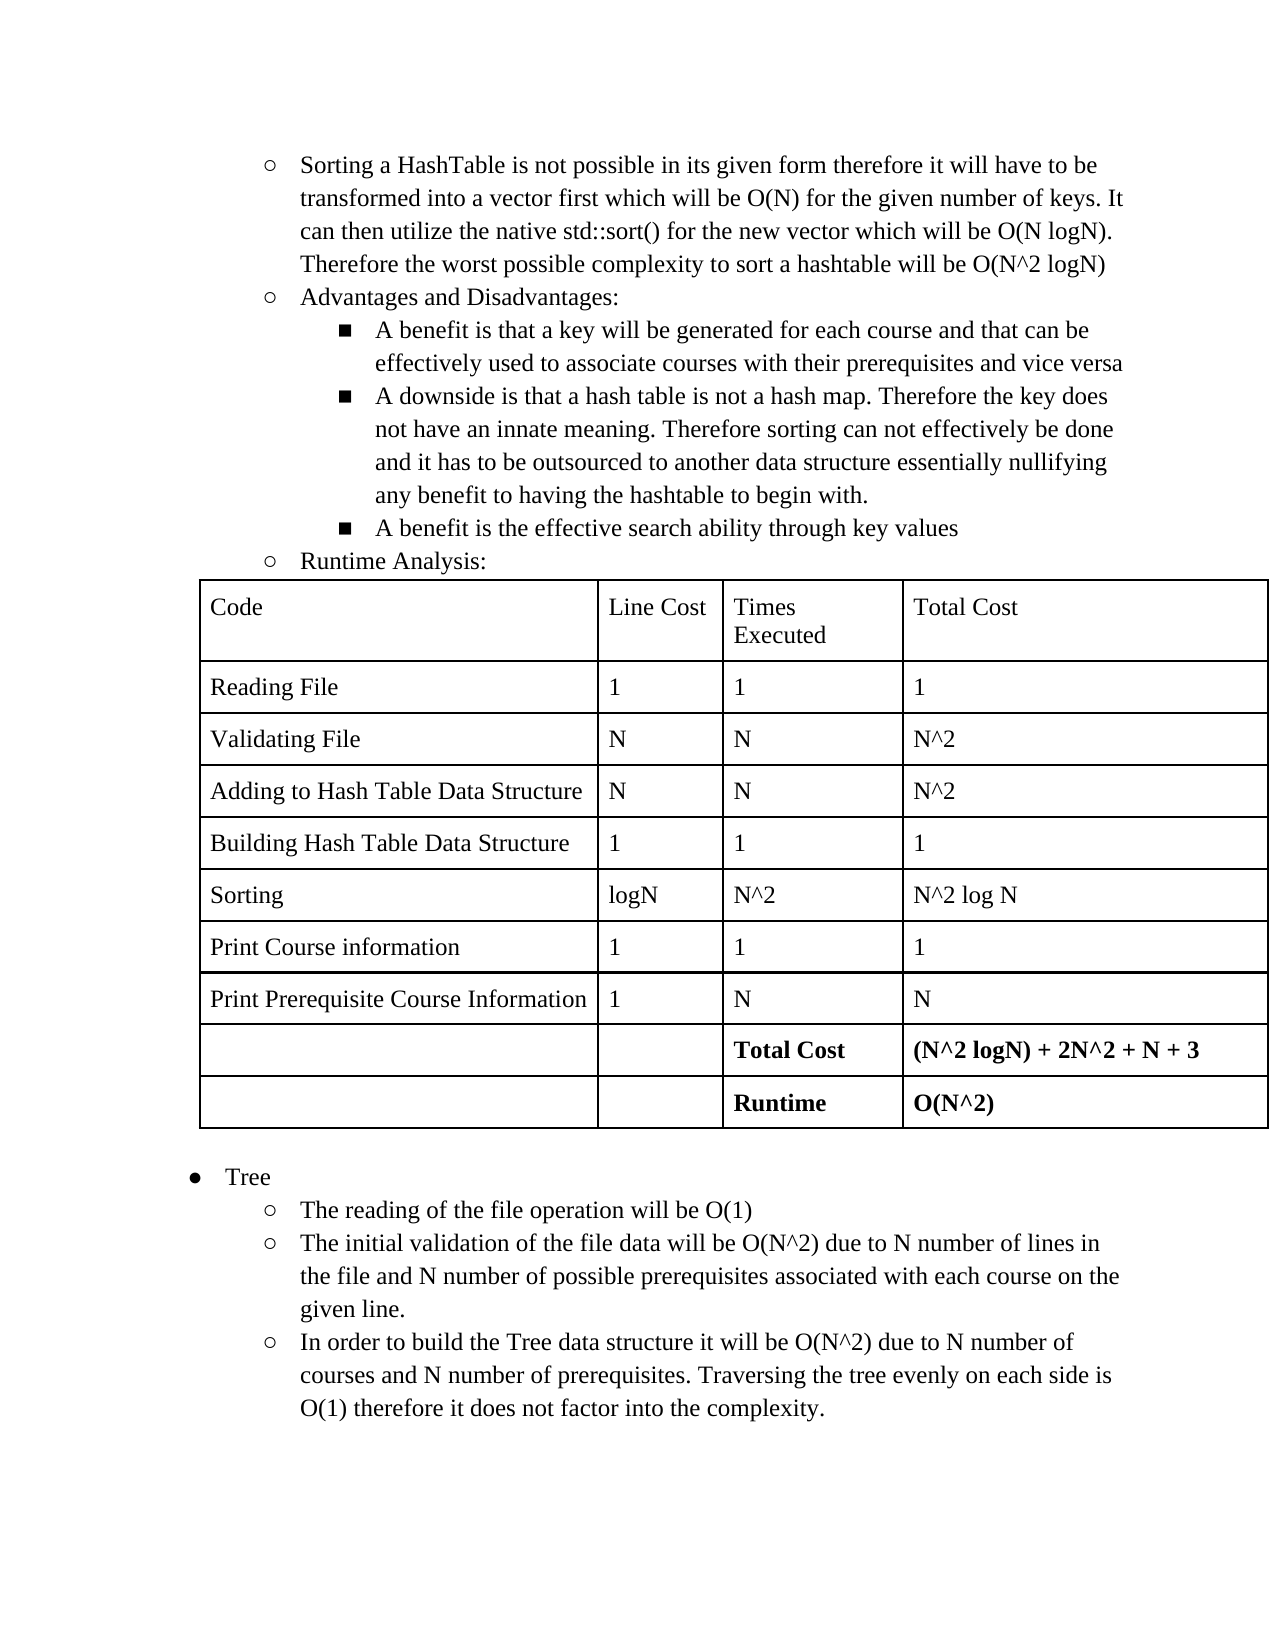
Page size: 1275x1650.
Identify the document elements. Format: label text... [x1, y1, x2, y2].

table_cell N^2 [904, 714, 1267, 764]
table_cell 1 [599, 662, 722, 712]
table_header Times Executed [724, 581, 902, 660]
table_cell [599, 1025, 722, 1075]
list A downside is that a hash table is not a hash map. Therefore the key does not have an innate meaning. Therefore sorting can not effectively be done and it has to be outsourced to another data structure essentially nullifying any benefit to having the hashtable to begin with. [337, 381, 1125, 509]
table_cell Runtime [724, 1077, 902, 1127]
table_cell 1 [904, 922, 1267, 971]
list Sorting a HashTable is not possible in its given form therefore it will have to be transformed into a vector first which will be O(N) for the given number of keys. It can then utilize the native std::sort() for the new vector which will be O(N logN). Therefore the worst possible complexity to sort a hashtable will be O(N^2 logN) [262, 150, 1125, 278]
table_cell Reading File [201, 662, 597, 712]
table_cell Sorting [201, 870, 597, 920]
table_cell Adding to Hash Table Data Structure [201, 766, 597, 816]
table_cell N [599, 714, 722, 764]
list Runtime Analysis: [262, 546, 1125, 575]
table_cell O(N^2) [904, 1077, 1267, 1127]
table_cell N^2 log N [904, 870, 1267, 920]
list A benefit is the effective search ability through key values [337, 513, 1125, 542]
table_cell N [724, 766, 902, 816]
table_header Code [201, 581, 597, 660]
list The initial validation of the file data will be O(N^2) due to N number of lines in the file and N number of possible prerequisites associated with each course on the given line. [262, 1228, 1125, 1323]
table_cell 1 [599, 818, 722, 868]
table_cell 1 [724, 662, 902, 712]
table_cell [201, 1077, 597, 1127]
table_cell Print Prerequisite Course Information [201, 974, 597, 1023]
list A benefit is that a key will be generated for each course and that can be effectively used to associate courses with their prerequisites and vice versa [337, 315, 1125, 377]
table_cell Building Hash Table Data Structure [201, 818, 597, 868]
list In order to build the Tree data structure it will be O(N^2) due to N number of courses and N number of prerequisites. Traversing the tree evenly on each side is O(1) therefore it does not factor into the complexity. [262, 1327, 1125, 1422]
table_cell 1 [724, 922, 902, 971]
table_cell N [724, 974, 902, 1023]
table_header Line Cost [599, 581, 722, 660]
table_cell 1 [599, 922, 722, 971]
table_cell 1 [599, 974, 722, 1023]
table_cell [201, 1025, 597, 1075]
table_cell N [904, 974, 1267, 1023]
list Tree [187, 1162, 1125, 1191]
table_cell N^2 [904, 766, 1267, 816]
table_cell N^2 [724, 870, 902, 920]
table_cell Print Course information [201, 922, 597, 971]
table_cell N [599, 766, 722, 816]
list Advantages and Disadvantages: [262, 282, 1125, 311]
table_cell (N^2 logN) + 2N^2 + N + 3 [904, 1025, 1267, 1075]
table_cell 1 [724, 818, 902, 868]
table_cell Validating File [201, 714, 597, 764]
table_cell 1 [904, 662, 1267, 712]
table_header Total Cost [904, 581, 1267, 660]
table_cell [599, 1077, 722, 1127]
list The reading of the file operation will be O(1) [262, 1195, 1125, 1224]
table_cell Total Cost [724, 1025, 902, 1075]
table_cell N [724, 714, 902, 764]
table_cell 1 [904, 818, 1267, 868]
table_cell logN [599, 870, 722, 920]
